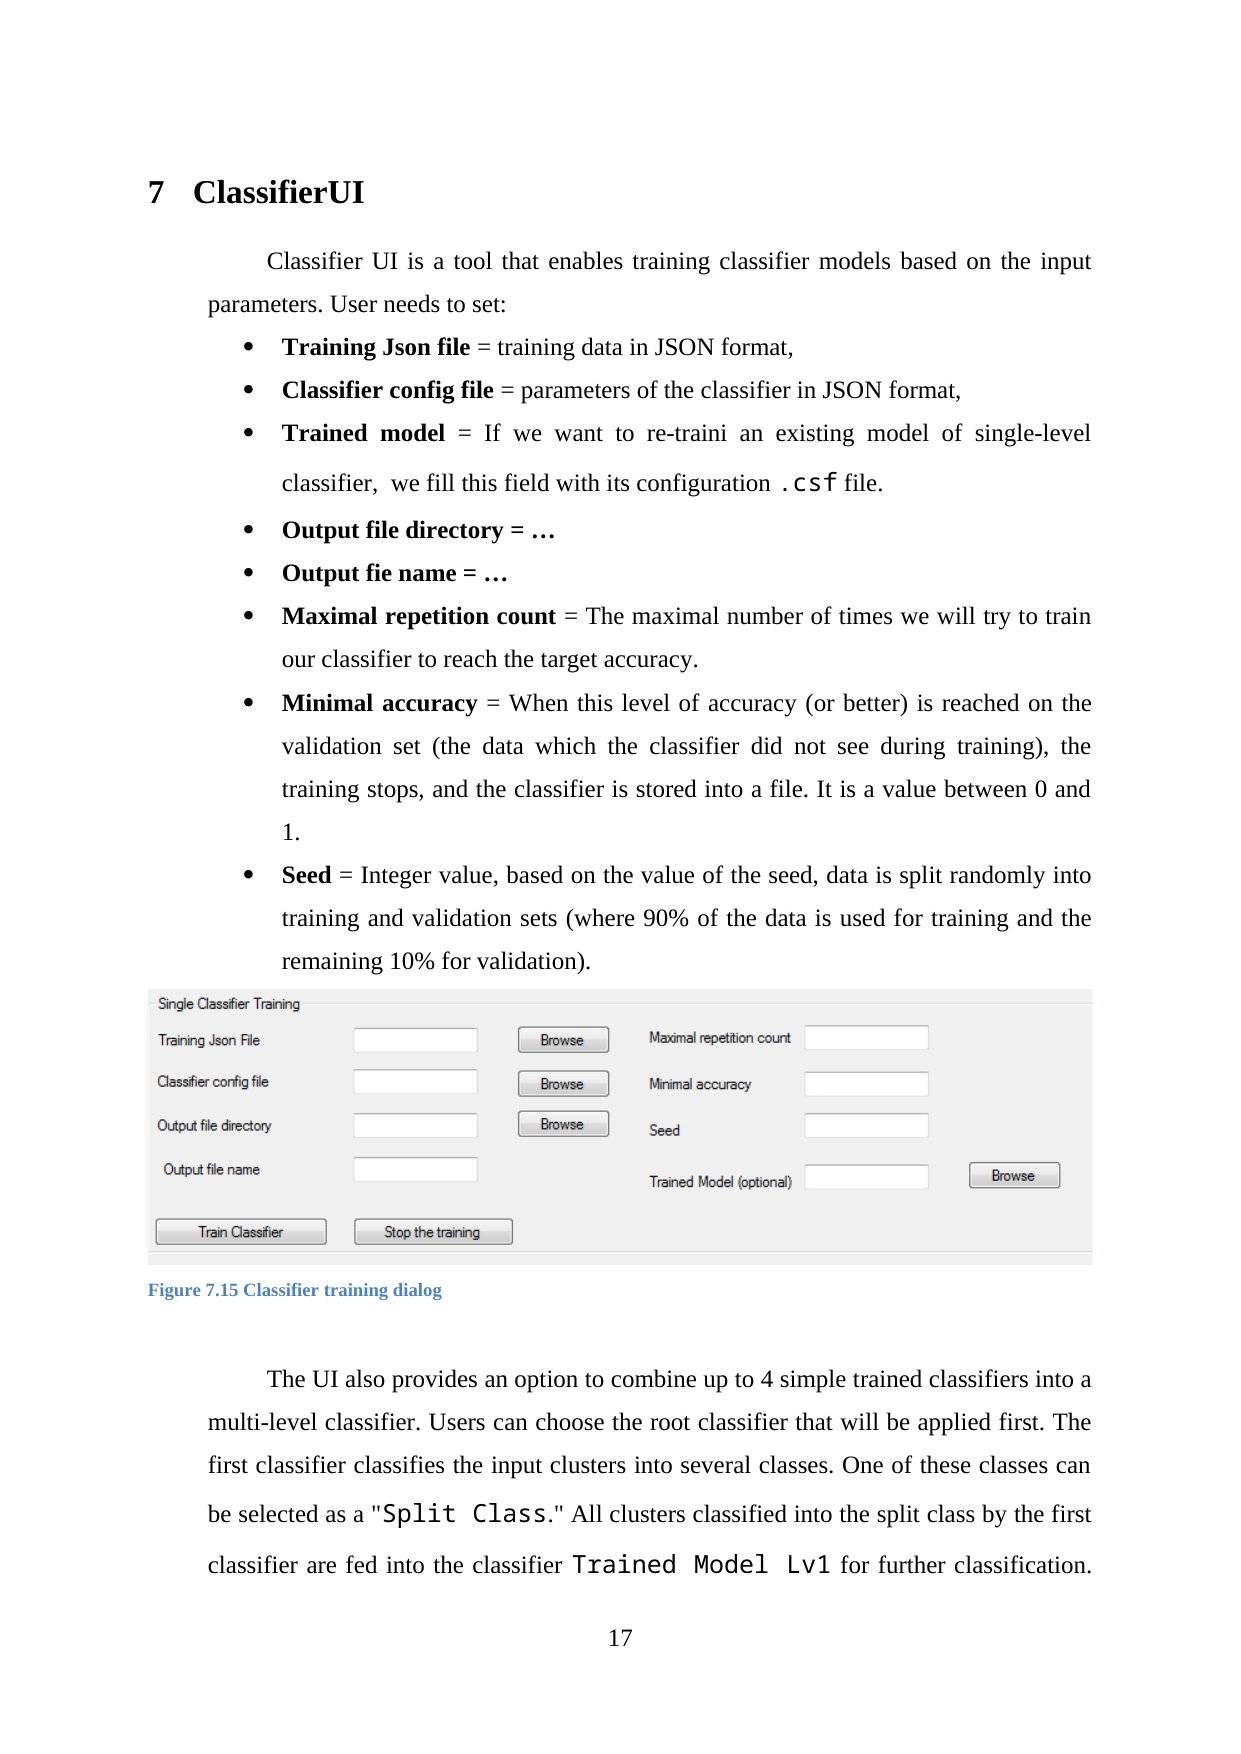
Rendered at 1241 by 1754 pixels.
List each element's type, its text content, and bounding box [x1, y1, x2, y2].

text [208, 1364, 1093, 1581]
list Output fie name = … [244, 558, 1093, 587]
list Minimal accuracy = When this level of accuracy (or better) is reached on the validation set (the data which the classifier did not see during training), the training stops, and the classifier is stored into a file. It is a value between 0 and 1. [244, 688, 1093, 846]
list Seed = Integer value, based on the value of the seed, data is split randomly into training and validation sets (where 90% of the data is used for training and the remaining 10% for validation). [244, 860, 1093, 975]
list Classifier config file = parameters of the classifier in JSON format, [244, 375, 1093, 404]
list Training Json file = training data in JSON format, [244, 332, 1093, 361]
subtitle ClassifierUI [148, 173, 1093, 211]
list Trained model = If we want to re-traini an existing model of single-level classifier, we fill this field with its configuration .csf file. [244, 418, 1093, 498]
picture [147, 989, 1093, 1265]
list Output file directory = … [244, 515, 1093, 544]
list Maximal repetition count = The maximal number of times we will try to train our classifier to reach the target accuracy. [244, 601, 1093, 673]
text Classifier UI is a tool that enables training classifier models based on the input parameters. User needs to set: [208, 246, 1093, 318]
